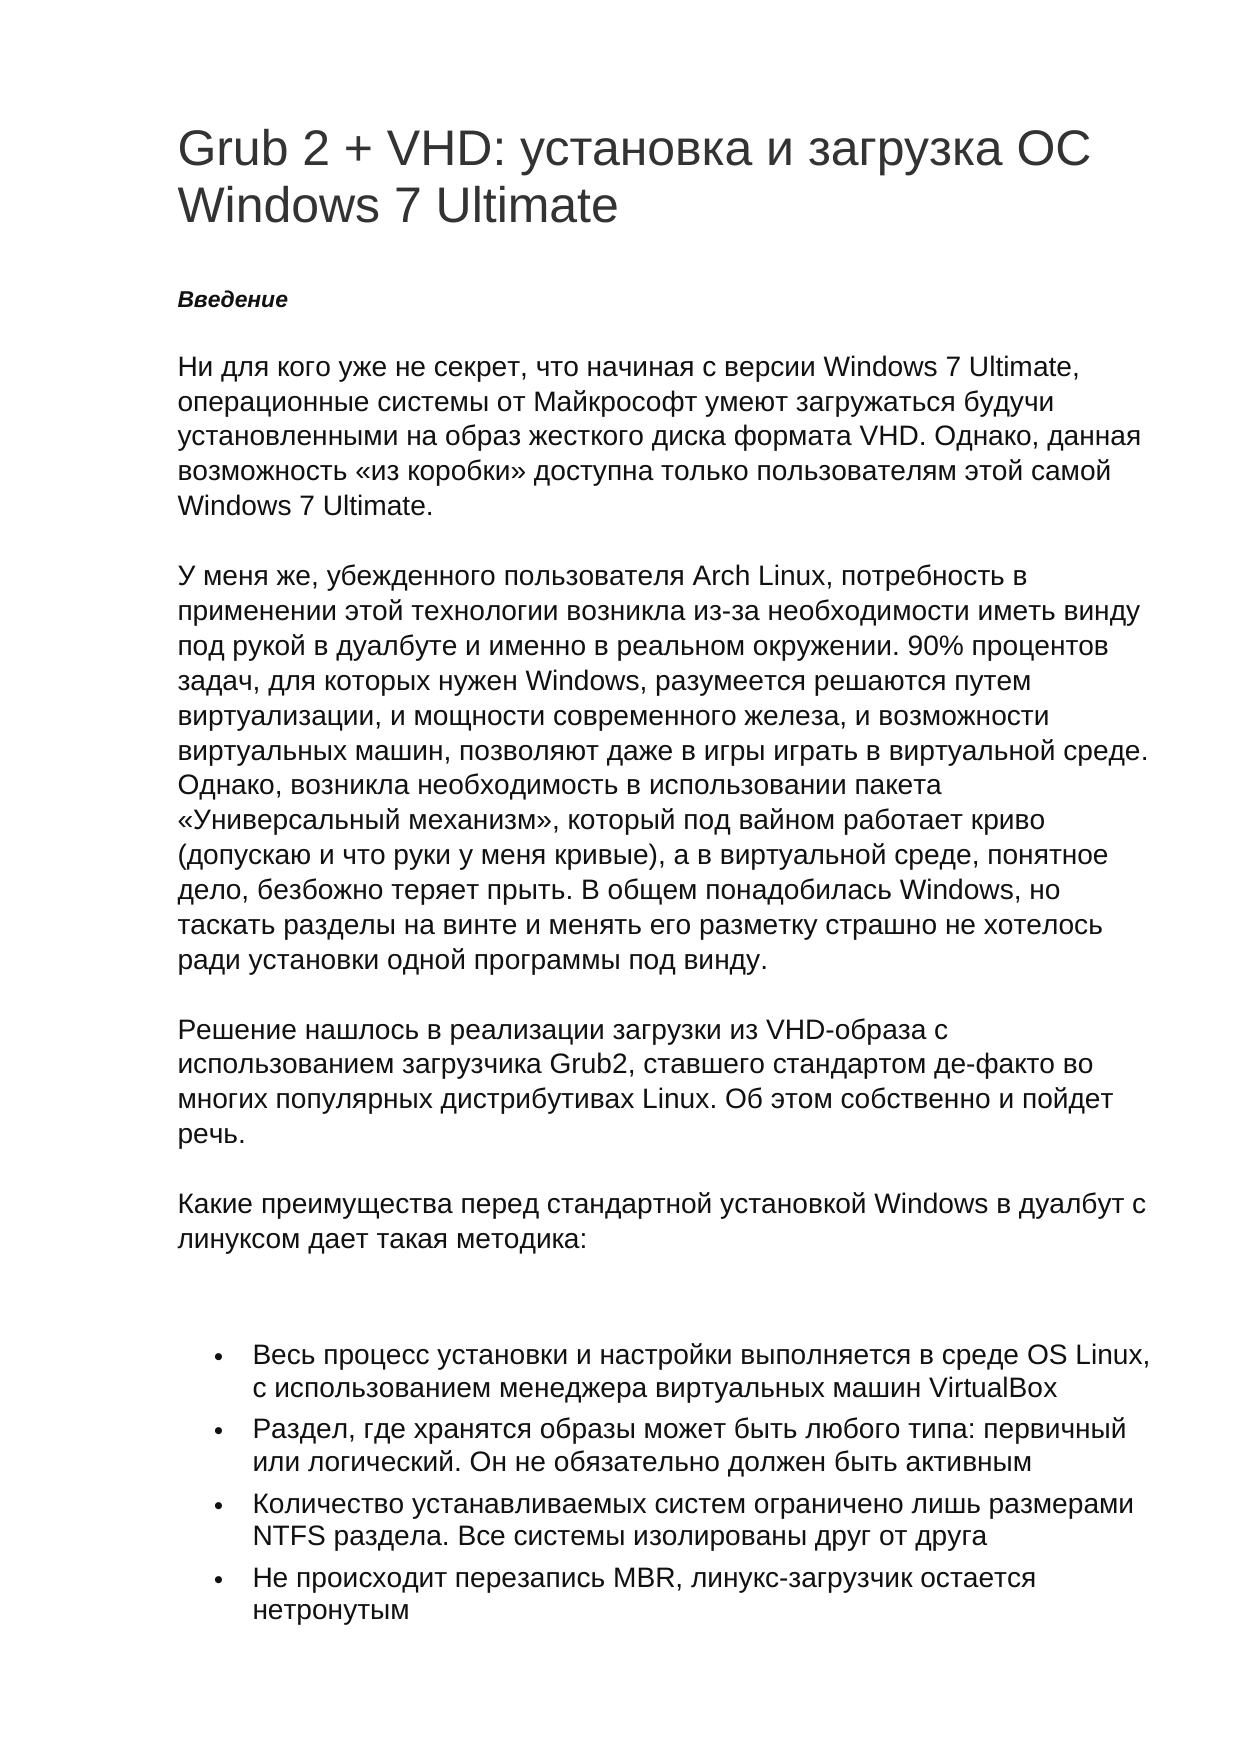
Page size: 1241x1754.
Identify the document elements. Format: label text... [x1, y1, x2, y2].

text Grub 2 + VHD: установка и загрузка ОС Windows 7 Ultimate [177, 118, 1152, 233]
list Раздел, где хранятся образы может быть любого типа: первичный или логический. Он не обязательно должен быть активным [215, 1412, 1152, 1477]
list Не происходит перезапись MBR, линукс-загрузчик остается нетронутым [215, 1561, 1152, 1626]
subtitle Введение [177, 286, 1152, 313]
list Количество устанавливаемых систем ограничено лишь размерами NTFS раздела. Все системы изолированы друг от друга [215, 1487, 1152, 1551]
list Весь процесс установки и настройки выполняется в среде OS Linux, с использованием менеджера виртуальных машин VirtualBox [215, 1338, 1152, 1403]
text Ни для кого уже не секрет, что начиная с версии Windows 7 Ultimate, операционные системы от Майкрософт умеют загружаться будучи установленными на образ жесткого диска формата VHD. Однако, данная возможность «из коробки» доступна только пользователям этой самой Windows 7 Ultimate. У меня же, убежденного пользователя Arch Linux, потребность в применении этой технологии возникла из-за необходимости иметь винду под рукой в дуалбуте и именно в реальном окружении. 90% процентов задач, для которых нужен Windows, разумеется решаются путем виртуализации, и мощности современного железа, и возможности виртуальных машин, позволяют даже в игры играть в виртуальной среде. Однако, возникла необходимость в использовании пакета «Универсальный механизм», который под вайном работает криво (допускаю и что руки у меня кривые), а в виртуальной среде, понятное дело, безбожно теряет прыть. В общем понадобилась Windows, но таскать разделы на винте и менять его разметку страшно не хотелось ради установки одной программы под винду. Решение нашлось в реализации загрузки из VHD-образа с использованием загрузчика Grub2, ставшего стандартом де-факто во многих популярных дистрибутивах Linux. Об этом собственно и пойдет речь. Какие преимущества перед стандартной установкой Windows в дуалбут с линуксом дает такая методика: [177, 315, 1152, 1319]
